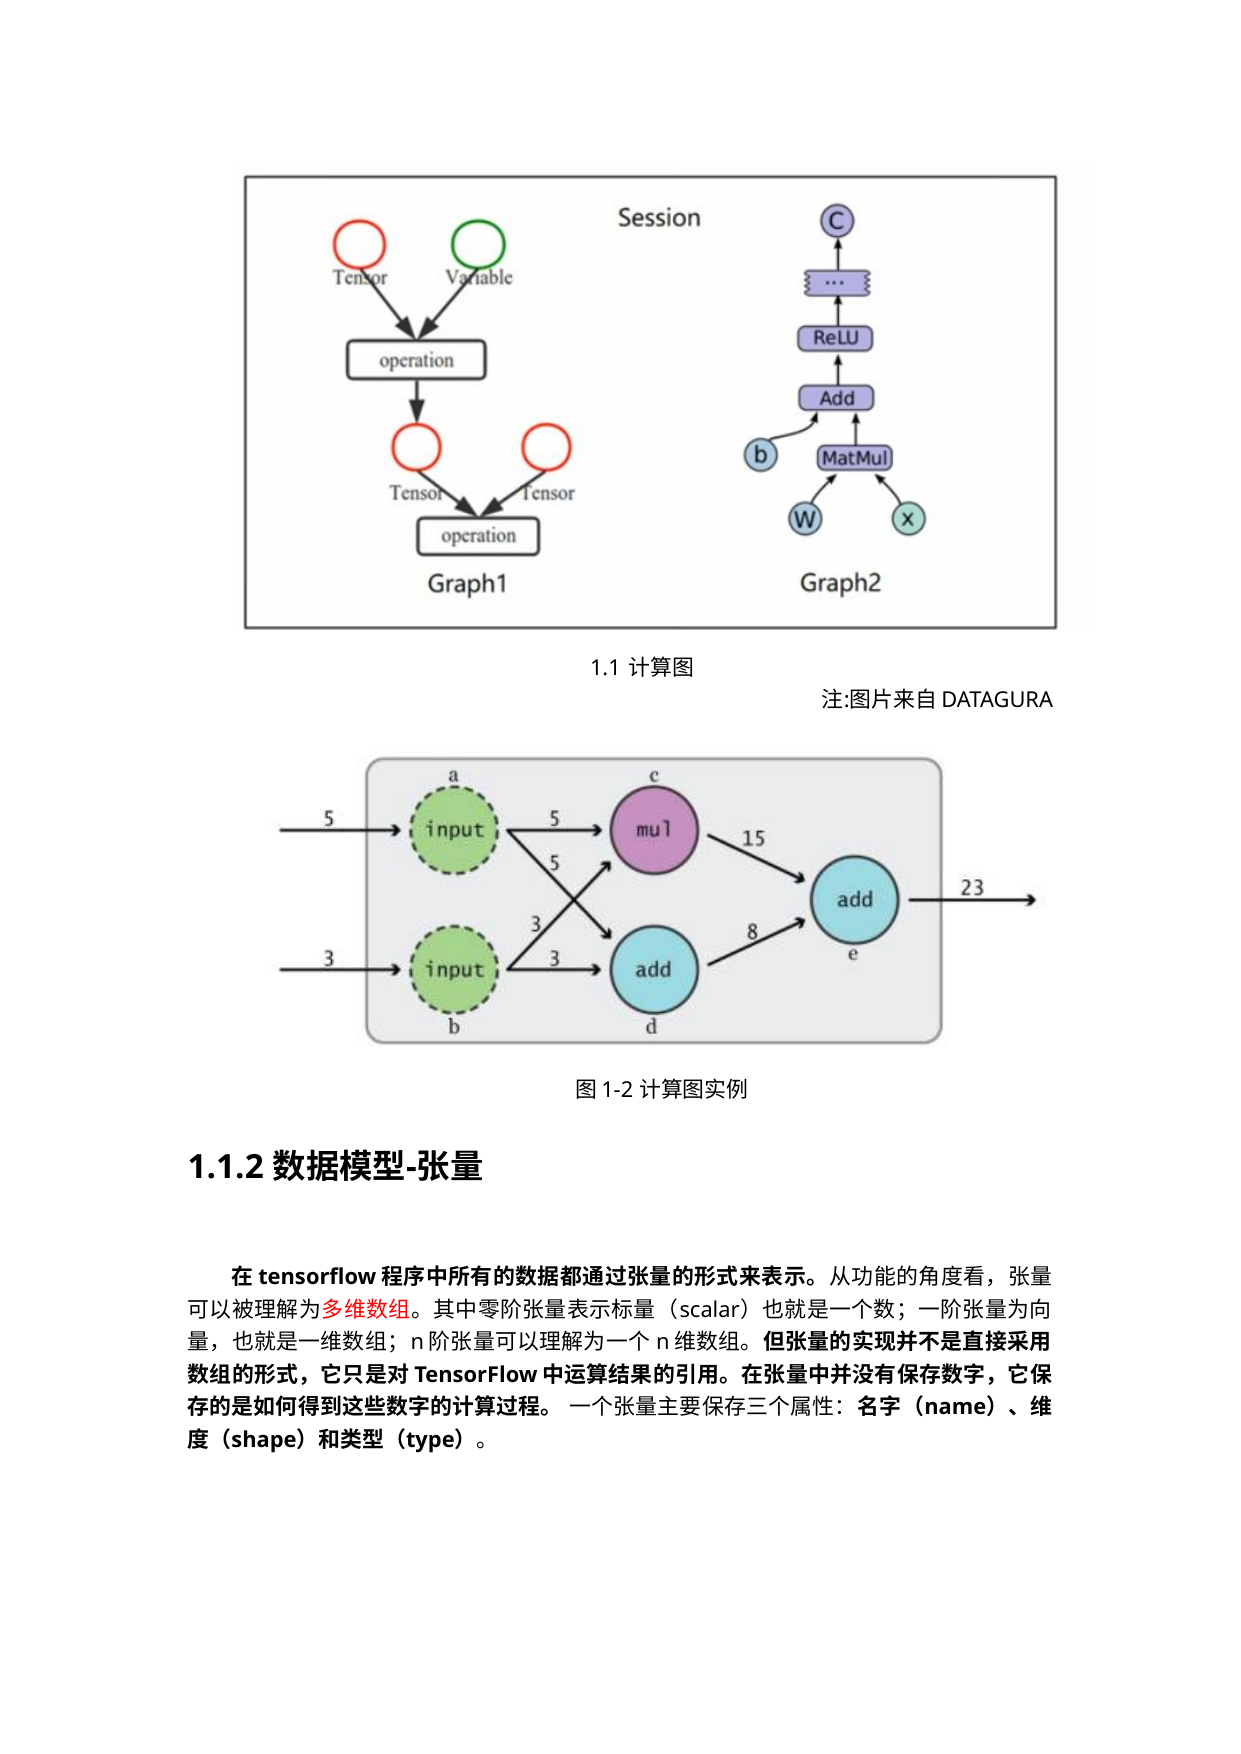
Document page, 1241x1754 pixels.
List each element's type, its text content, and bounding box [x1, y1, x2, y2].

subtitle 1.1.2 数据模型-张量 [187, 1132, 1053, 1197]
list 图1-2 计算图实例 [270, 1072, 1053, 1104]
list 计算图 [231, 649, 1053, 682]
text 在tensorflow程序中所有的数据都通过张量的形式来表示。从功能的角度看，张量可以被理解为多维数组。其中零阶张量表示标量（scalar）也就是一个数；一阶张量为向量，也就是一维数组；n阶张量可以理解为一个n维数组。但张量的实现并不是直接采用数组的形式，它只是对TensorFlow中运算结果的引用。在张量中并没有保存数字，它保存的是如何得到这些数字的计算过程。 一个张量主要保存三个属性：名字（name）、维度（shape）和类型（type）。 [187, 1259, 1053, 1454]
list 注:图片来自DATAGURA [270, 682, 1053, 714]
picture [231, 162, 1097, 632]
picture [270, 747, 1062, 1056]
